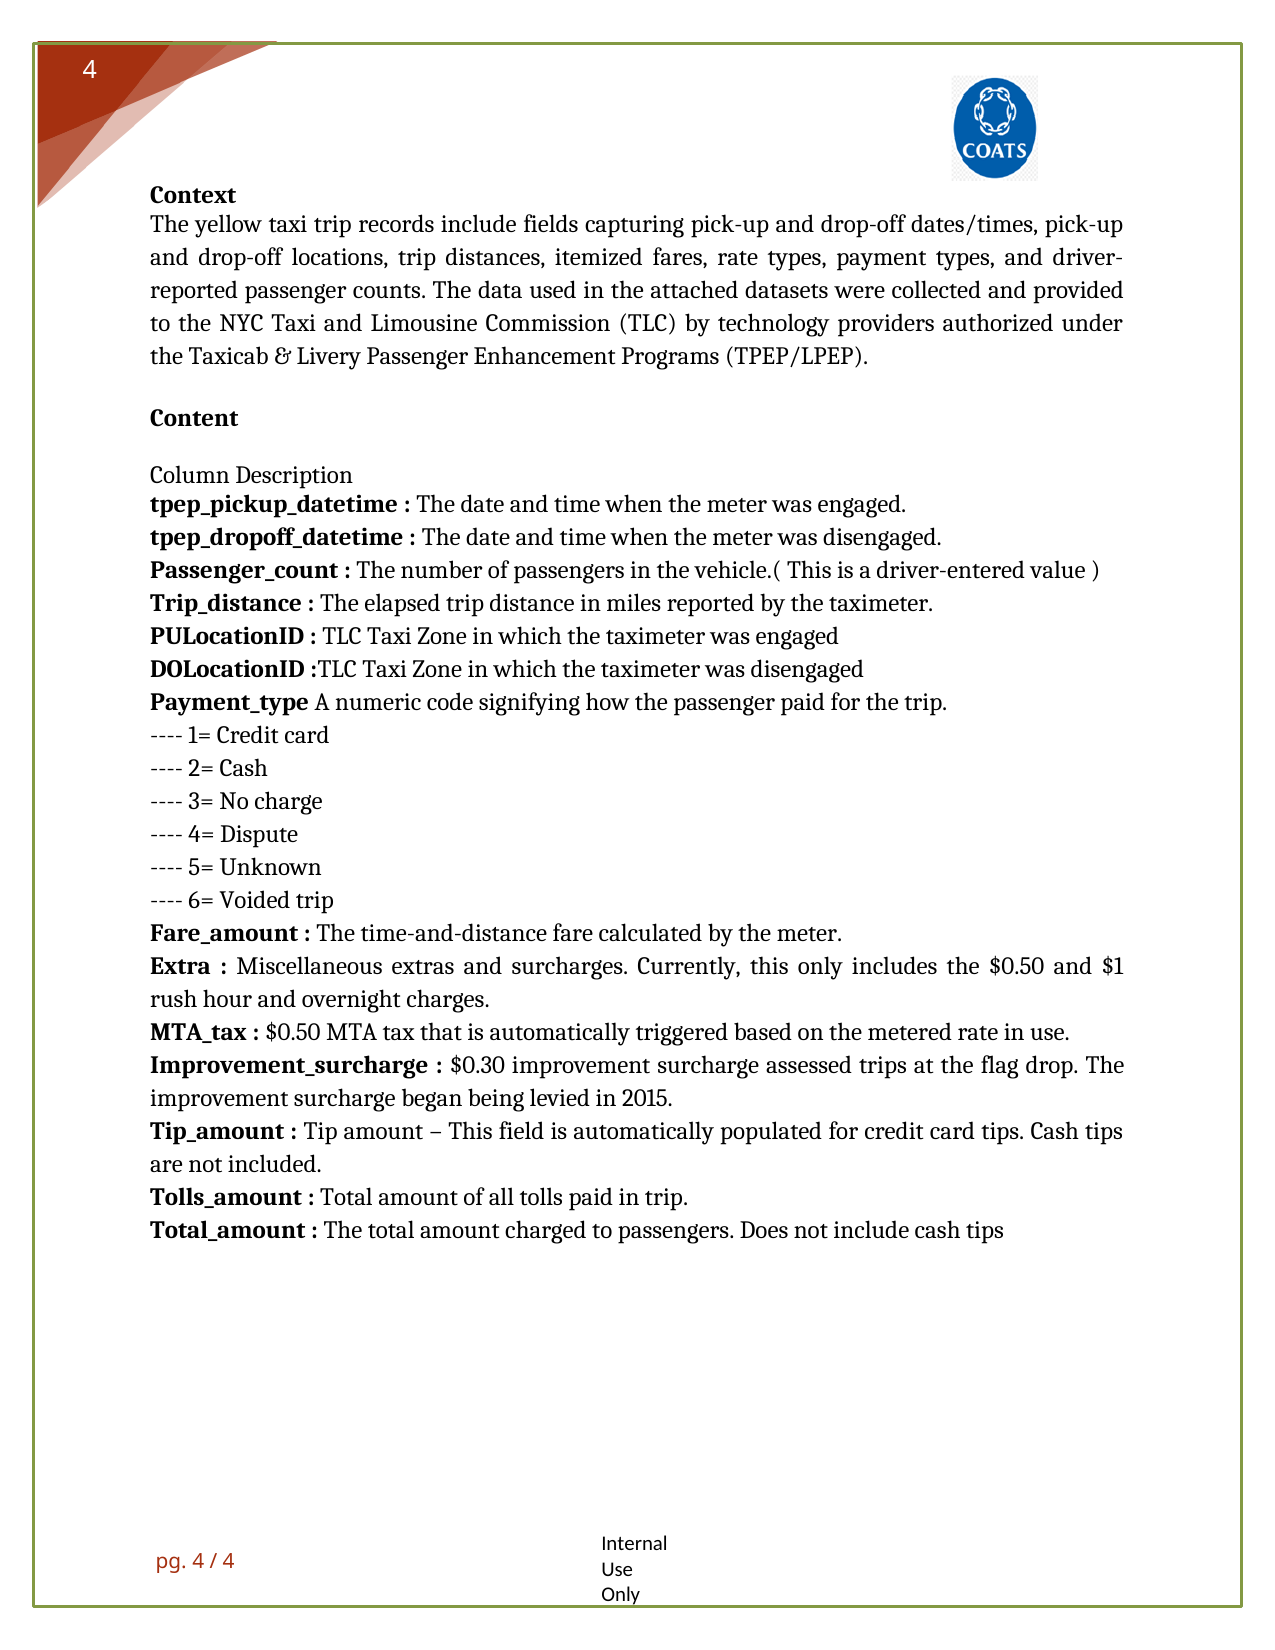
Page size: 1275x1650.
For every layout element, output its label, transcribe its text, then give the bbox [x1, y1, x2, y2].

text ---- 1= Credit card [150, 721, 1125, 750]
text Column Description [150, 461, 1125, 490]
text ---- 5= Unknown [150, 853, 1125, 882]
text DOLocationID :TLC Taxi Zone in which the taximeter was disengaged [150, 655, 1125, 684]
text ---- 6= Voided trip [150, 886, 1125, 915]
picture [37, 45, 279, 210]
text Tolls_amount : Total amount of all tolls paid in trip. [150, 1183, 1125, 1212]
text Content [150, 404, 1125, 432]
text Trip_distance : The elapsed trip distance in miles reported by the taximeter. [150, 589, 1125, 618]
text Fare_amount : The time-and-distance fare calculated by the meter. [150, 919, 1125, 948]
text Total_amount : The total amount charged to passengers. Does not include cash tips [150, 1216, 1125, 1245]
text PULocationID : TLC Taxi Zone in which the taximeter was engaged [150, 622, 1125, 651]
text ---- 2= Cash [150, 754, 1125, 783]
text Extra : Miscellaneous extras and surcharges. Currently, this only includes the $0.50 and $1 rush hour and overnight charges. [150, 952, 1125, 1014]
text tpep_pickup_datetime : The date and time when the meter was engaged. [150, 490, 1125, 519]
text tpep_dropoff_datetime : The date and time when the meter was disengaged. [150, 523, 1125, 552]
text The yellow taxi trip records include fields capturing pick-up and drop-off dates/times, pick-up and drop-off locations, trip distances, itemized fares, rate types, payment types, and driver-reported passenger counts. The data used in the attached datasets were collected and provided to the NYC Taxi and Limousine Commission (TLC) by technology providers authorized under the Taxicab & Livery Passenger Enhancement Programs (TPEP/LPEP). [150, 210, 1125, 371]
text Payment_type A numeric code signifying how the passenger paid for the trip. [150, 688, 1125, 717]
text Improvement_surcharge : $0.30 improvement surcharge assessed trips at the flag drop. The improvement surcharge began being levied in 2015. [150, 1051, 1125, 1113]
picture [951, 75, 1038, 181]
text Context [150, 181, 1125, 210]
text Tip_amount : Tip amount – This field is automatically populated for credit card tips. Cash tips are not included. [150, 1117, 1125, 1179]
text ---- 4= Dispute [150, 820, 1125, 849]
text Passenger_count : The number of passengers in the vehicle.( This is a driver-entered value ) [150, 556, 1125, 585]
text ---- 3= No charge [150, 787, 1125, 816]
text MTA_tax : $0.50 MTA tax that is automatically triggered based on the metered rate in use. [150, 1018, 1125, 1047]
